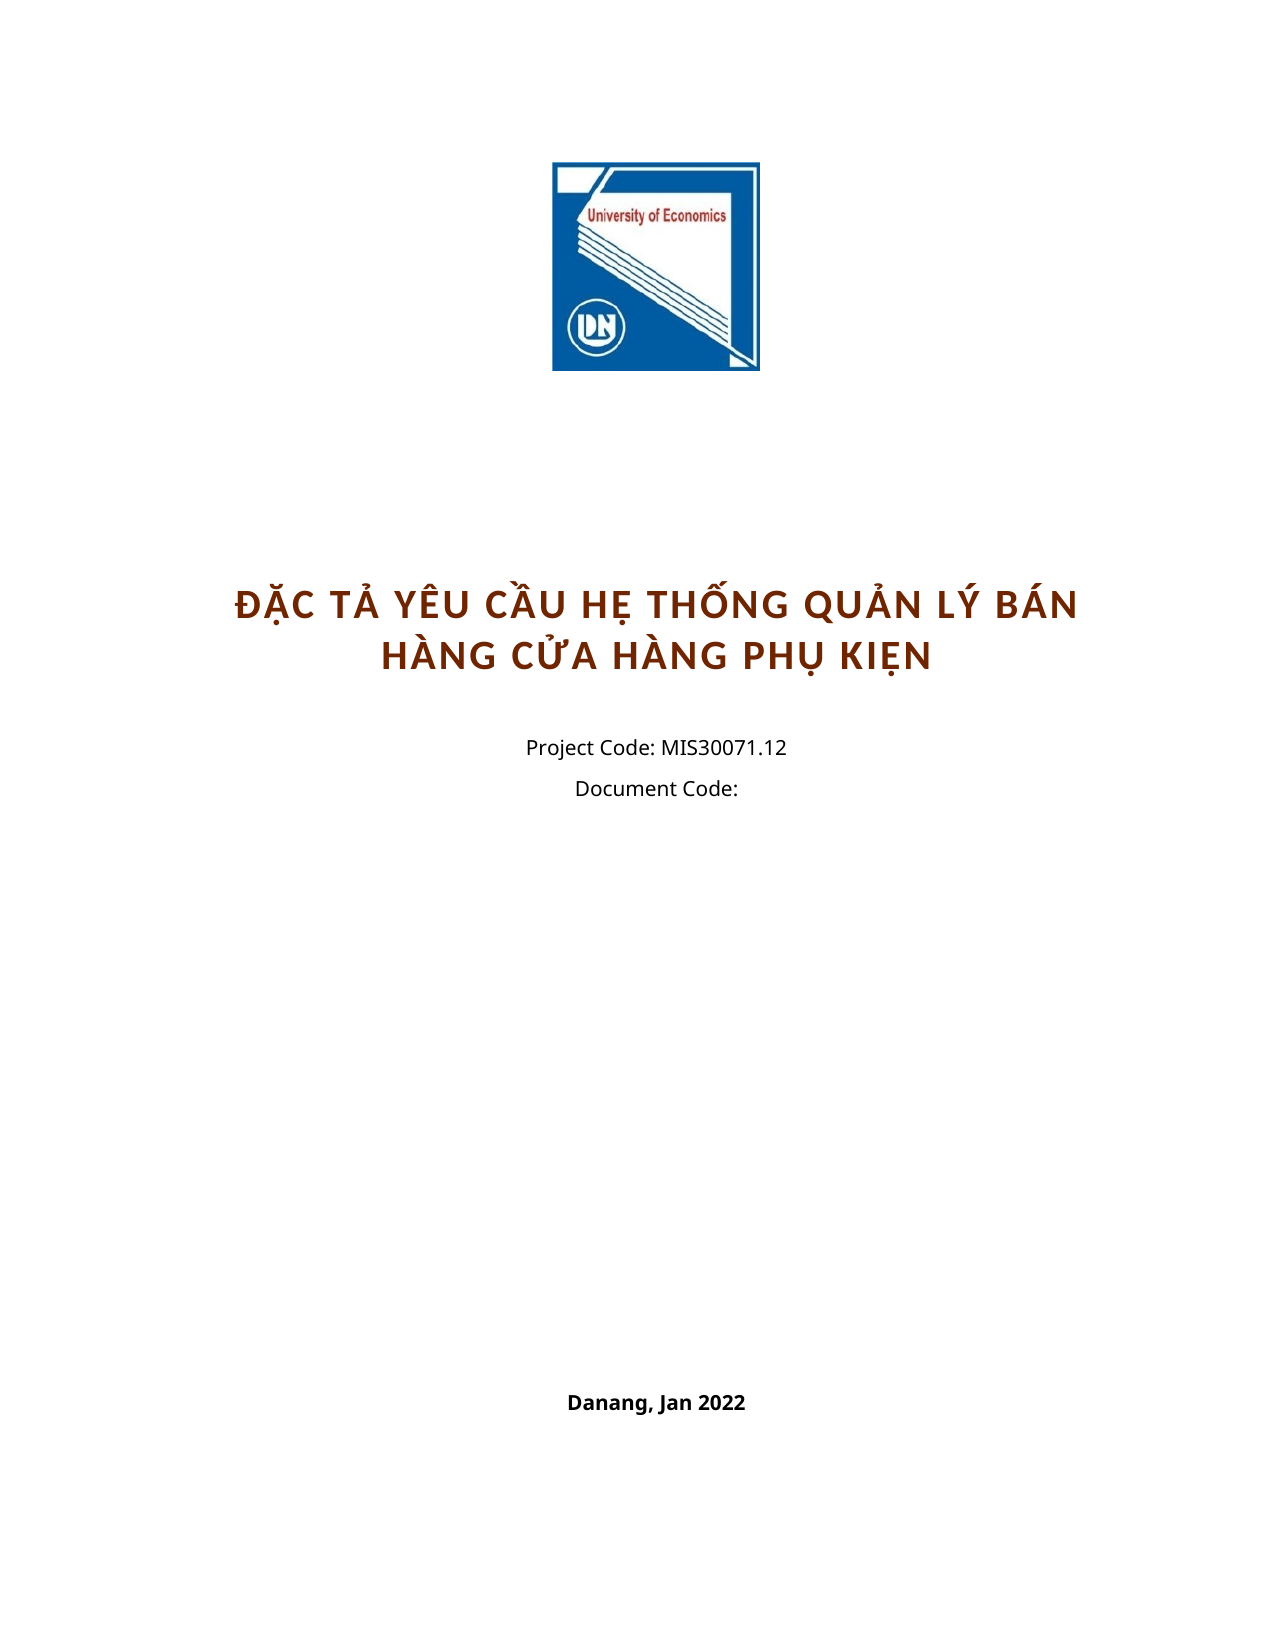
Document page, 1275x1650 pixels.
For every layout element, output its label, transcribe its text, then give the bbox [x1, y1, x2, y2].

picture [552, 162, 760, 371]
text Danang, Jan 2022 [187, 1388, 1125, 1417]
text Project Code: MIS30071.12 [187, 733, 1125, 762]
subtitle ĐẶC TẢ YÊU CẦU HỆ THỐNG QUẢN LÝ BÁN HÀNG CỬA HÀNG PHỤ KIỆN [187, 578, 1125, 680]
text Document Code: [187, 774, 1125, 803]
